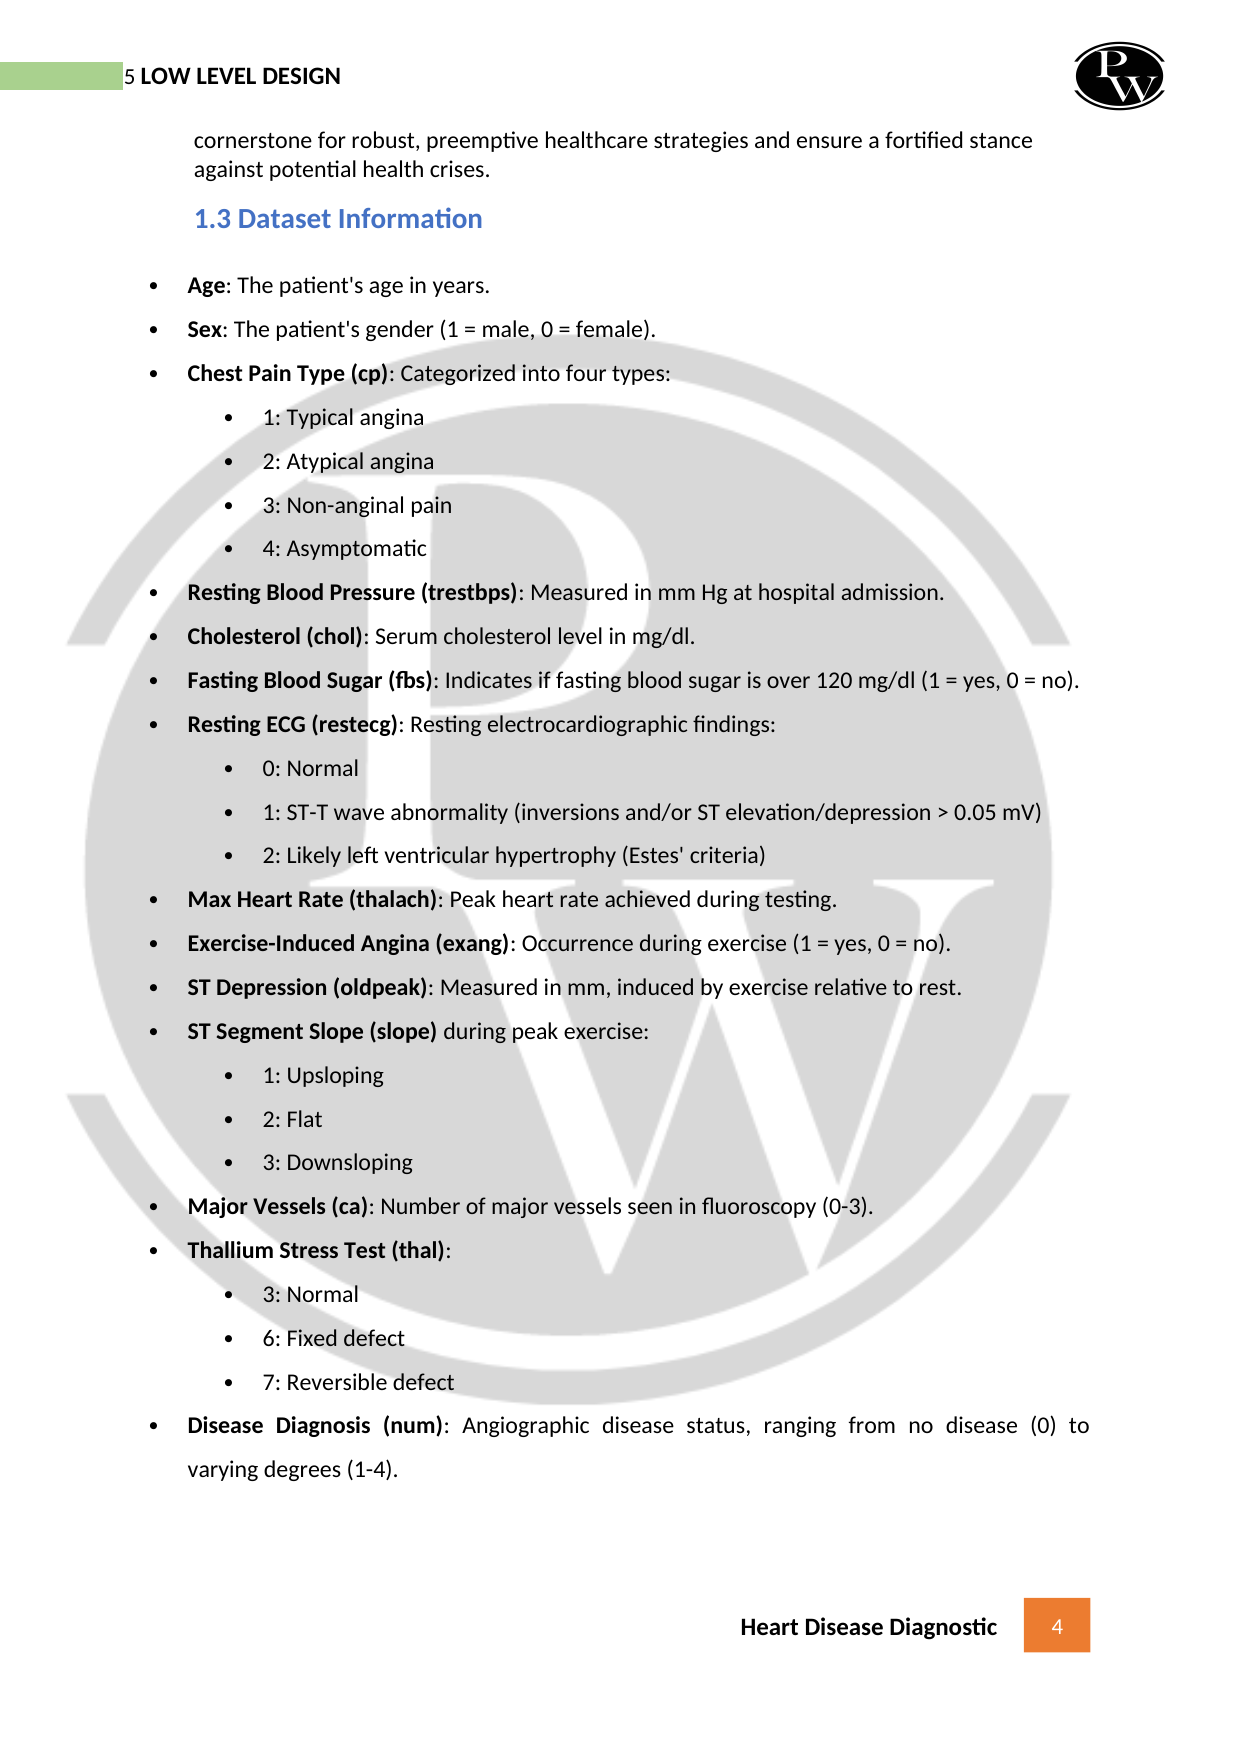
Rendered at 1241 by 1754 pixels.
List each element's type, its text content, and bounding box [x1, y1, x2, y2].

list 3: Downsloping [225, 1147, 1091, 1177]
list 1: ST-T wave abnormality (inversions and/or ST elevation/depression > 0.05 mV) [225, 797, 1091, 826]
list Chest Pain Type (cp): Categorized into four types: [150, 358, 1091, 387]
list ST Segment Slope (slope) during peak exercise: [150, 1016, 1091, 1045]
list Exercise-Induced Angina (exang): Occurrence during exercise (1 = yes, 0 = no). [150, 928, 1091, 957]
list Fasting Blood Sugar (fbs): Indicates if fasting blood sugar is over 120 mg/dl (1 = yes, 0 = no). [150, 665, 1091, 694]
list Cholesterol (chol): Serum cholesterol level in mg/dl. [150, 621, 1091, 651]
list 3: Normal [225, 1279, 1091, 1308]
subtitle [194, 125, 1138, 183]
list 1: Upsloping [225, 1060, 1091, 1089]
list Max Heart Rate (thalach): Peak heart rate achieved during testing. [150, 884, 1091, 914]
list Resting Blood Pressure (trestbps): Measured in mm Hg at hospital admission. [150, 577, 1091, 607]
list Disease Diagnosis (num): Angiographic disease status, ranging from no disease (0) to varying degrees (1-4). [150, 1411, 1091, 1484]
list ST Depression (oldpeak): Measured in mm, induced by exercise relative to rest. [150, 972, 1091, 1001]
list 1: Typical angina [225, 402, 1091, 431]
list 4: Asymptomatic [225, 533, 1091, 563]
list 6: Fixed defect [225, 1323, 1091, 1352]
list 0: Normal [225, 753, 1091, 782]
subtitle 1.3 Dataset Information [194, 200, 1138, 236]
picture [1058, 0, 1180, 153]
list 7: Reversible defect [225, 1367, 1091, 1396]
list Thallium Stress Test (thal): [150, 1235, 1091, 1264]
list Major Vessels (ca): Number of major vessels seen in fluoroscopy (0-3). [150, 1191, 1091, 1221]
list 3: Non-anginal pain [225, 490, 1091, 519]
list 2: Atypical angina [225, 446, 1091, 475]
list 2: Flat [225, 1104, 1091, 1133]
list Age: The patient's age in years. [150, 270, 1091, 300]
list Resting ECG (restecg): Resting electrocardiographic findings: [150, 709, 1091, 738]
list 2: Likely left ventricular hypertrophy (Estes' criteria) [225, 841, 1091, 870]
list Sex: The patient's gender (1 = male, 0 = female). [150, 314, 1091, 343]
